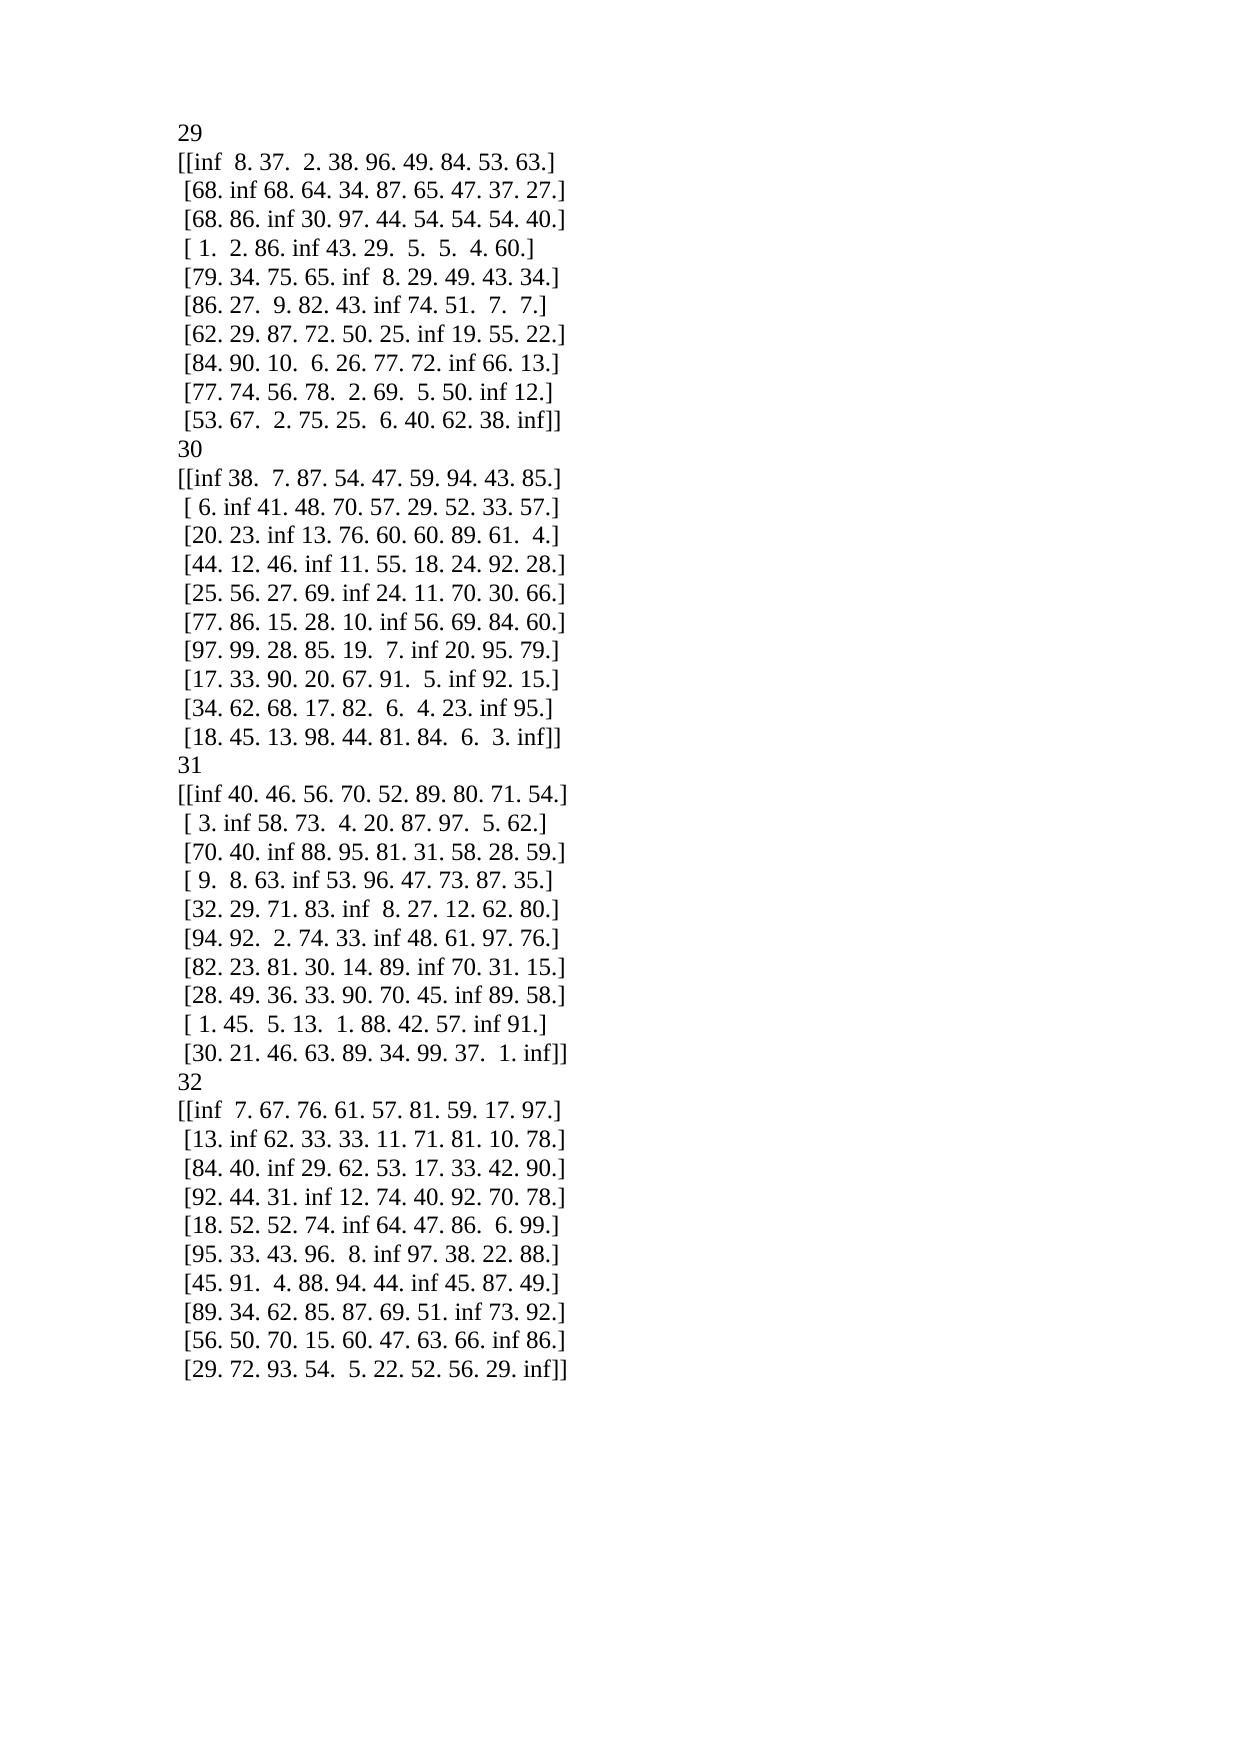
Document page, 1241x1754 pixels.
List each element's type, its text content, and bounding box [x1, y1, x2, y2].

text 29 [177, 118, 1152, 147]
text [28. 49. 36. 33. 90. 70. 45. inf 89. 58.] [177, 981, 1152, 1009]
text [70. 40. inf 88. 95. 81. 31. 58. 28. 59.] [177, 837, 1152, 866]
text [92. 44. 31. inf 12. 74. 40. 92. 70. 78.] [177, 1182, 1152, 1211]
text [82. 23. 81. 30. 14. 89. inf 70. 31. 15.] [177, 952, 1152, 981]
text [ 6. inf 41. 48. 70. 57. 29. 52. 33. 57.] [177, 492, 1152, 521]
text [ 1. 2. 86. inf 43. 29. 5. 5. 4. 60.] [177, 233, 1152, 262]
text [79. 34. 75. 65. inf 8. 29. 49. 43. 34.] [177, 262, 1152, 291]
text [17. 33. 90. 20. 67. 91. 5. inf 92. 15.] [177, 664, 1152, 693]
text [97. 99. 28. 85. 19. 7. inf 20. 95. 79.] [177, 636, 1152, 664]
text [30. 21. 46. 63. 89. 34. 99. 37. 1. inf]] [177, 1038, 1152, 1067]
text [[inf 40. 46. 56. 70. 52. 89. 80. 71. 54.] [177, 779, 1152, 808]
text [[inf 38. 7. 87. 54. 47. 59. 94. 43. 85.] [177, 463, 1152, 492]
text 32 [177, 1067, 1152, 1096]
text [34. 62. 68. 17. 82. 6. 4. 23. inf 95.] [177, 693, 1152, 722]
text [94. 92. 2. 74. 33. inf 48. 61. 97. 76.] [177, 923, 1152, 952]
text [56. 50. 70. 15. 60. 47. 63. 66. inf 86.] [177, 1326, 1152, 1354]
text [25. 56. 27. 69. inf 24. 11. 70. 30. 66.] [177, 578, 1152, 607]
text [18. 45. 13. 98. 44. 81. 84. 6. 3. inf]] [177, 722, 1152, 751]
text [20. 23. inf 13. 76. 60. 60. 89. 61. 4.] [177, 521, 1152, 549]
text 31 [177, 751, 1152, 779]
text [68. 86. inf 30. 97. 44. 54. 54. 54. 40.] [177, 204, 1152, 233]
text [62. 29. 87. 72. 50. 25. inf 19. 55. 22.] [177, 319, 1152, 348]
text [ 3. inf 58. 73. 4. 20. 87. 97. 5. 62.] [177, 808, 1152, 837]
text [89. 34. 62. 85. 87. 69. 51. inf 73. 92.] [177, 1297, 1152, 1326]
text [ 1. 45. 5. 13. 1. 88. 42. 57. inf 91.] [177, 1009, 1152, 1038]
text [45. 91. 4. 88. 94. 44. inf 45. 87. 49.] [177, 1268, 1152, 1297]
text [86. 27. 9. 82. 43. inf 74. 51. 7. 7.] [177, 291, 1152, 319]
text [18. 52. 52. 74. inf 64. 47. 86. 6. 99.] [177, 1211, 1152, 1239]
text [53. 67. 2. 75. 25. 6. 40. 62. 38. inf]] [177, 406, 1152, 434]
text [[inf 7. 67. 76. 61. 57. 81. 59. 17. 97.] [177, 1096, 1152, 1124]
text [84. 40. inf 29. 62. 53. 17. 33. 42. 90.] [177, 1153, 1152, 1182]
text [ 9. 8. 63. inf 53. 96. 47. 73. 87. 35.] [177, 866, 1152, 894]
text [95. 33. 43. 96. 8. inf 97. 38. 22. 88.] [177, 1239, 1152, 1268]
text [32. 29. 71. 83. inf 8. 27. 12. 62. 80.] [177, 894, 1152, 923]
text [29. 72. 93. 54. 5. 22. 52. 56. 29. inf]] [177, 1354, 1152, 1383]
text [68. inf 68. 64. 34. 87. 65. 47. 37. 27.] [177, 176, 1152, 204]
text [77. 86. 15. 28. 10. inf 56. 69. 84. 60.] [177, 607, 1152, 636]
text [77. 74. 56. 78. 2. 69. 5. 50. inf 12.] [177, 377, 1152, 406]
text [84. 90. 10. 6. 26. 77. 72. inf 66. 13.] [177, 348, 1152, 377]
text [[inf 8. 37. 2. 38. 96. 49. 84. 53. 63.] [177, 147, 1152, 176]
text [44. 12. 46. inf 11. 55. 18. 24. 92. 28.] [177, 549, 1152, 578]
text 30 [177, 434, 1152, 463]
text [13. inf 62. 33. 33. 11. 71. 81. 10. 78.] [177, 1124, 1152, 1153]
